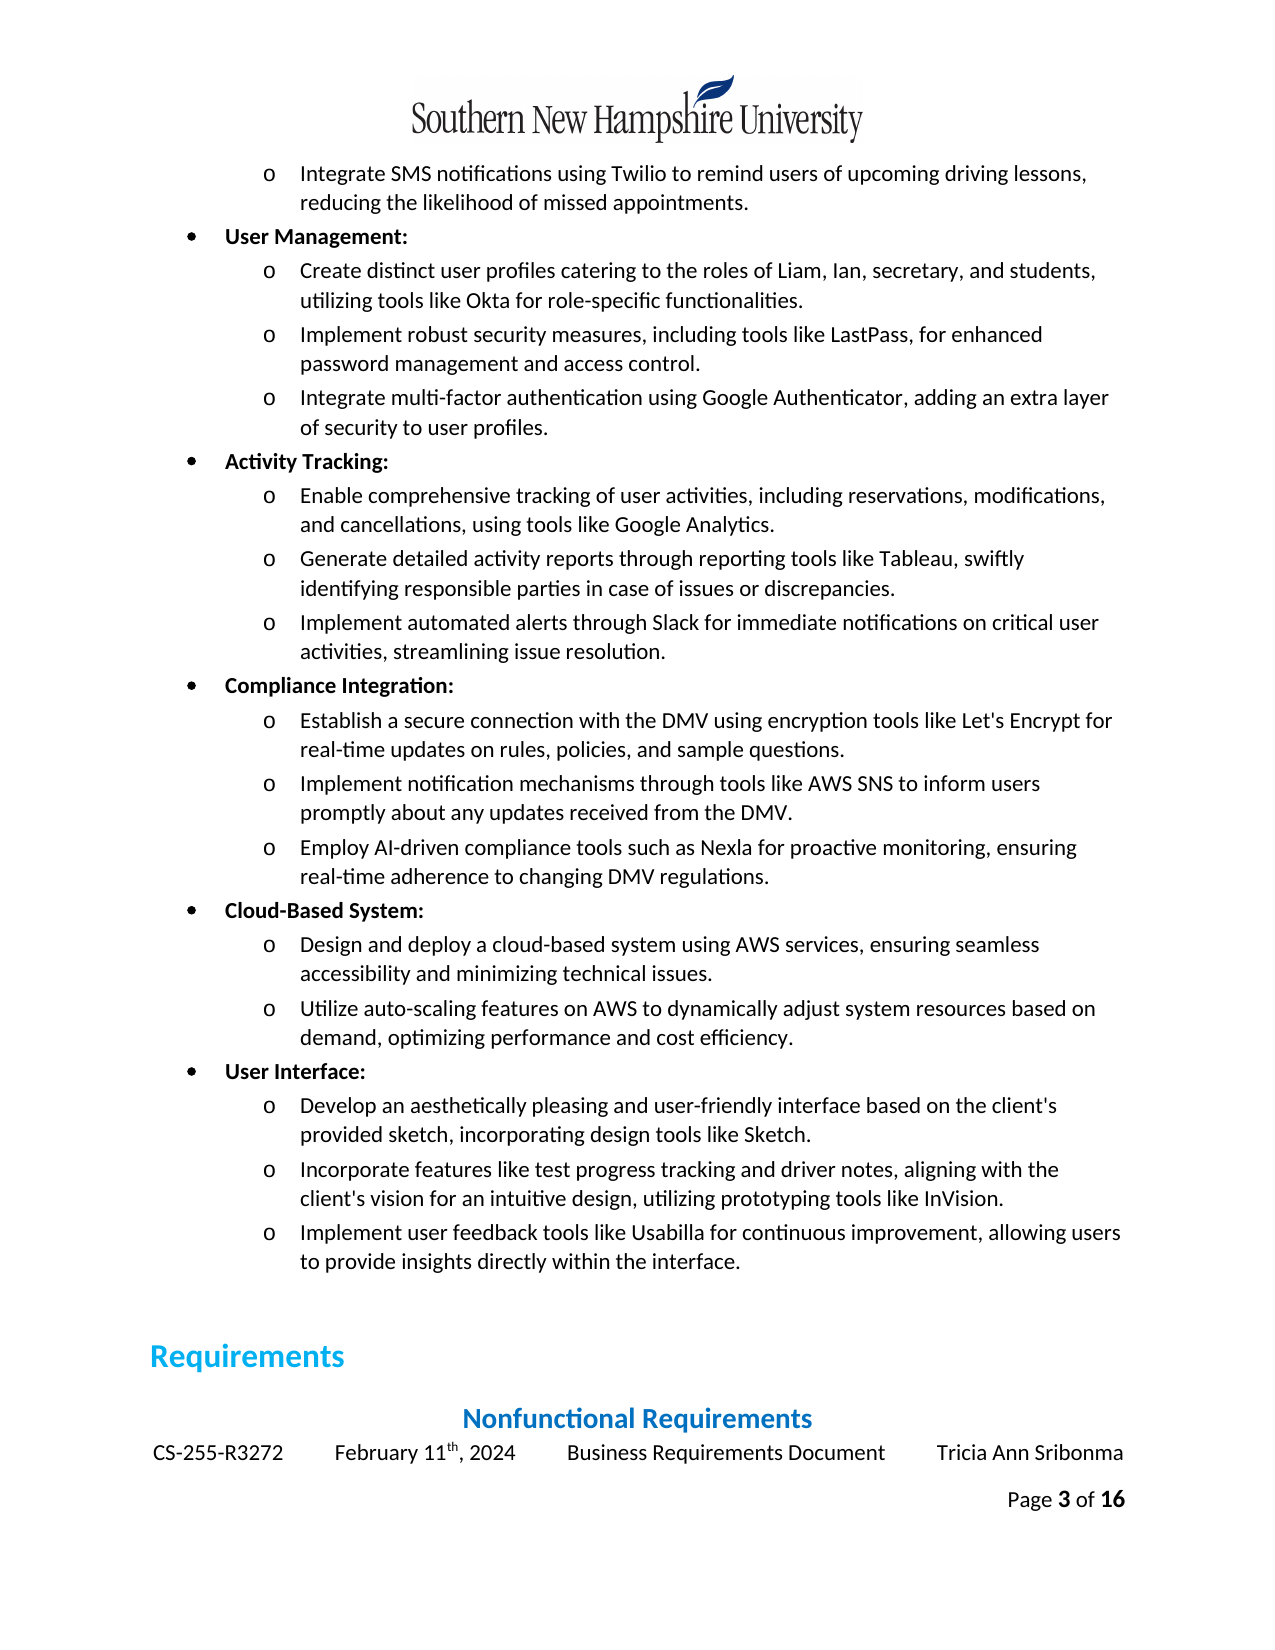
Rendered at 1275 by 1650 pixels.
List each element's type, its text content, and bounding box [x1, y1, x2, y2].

list Develop an aesthetically pleasing and user-friendly interface based on the client's provided sketch, incorporating design tools like Sketch. [262, 1091, 1125, 1149]
list Incorporate features like test progress tracking and driver notes, aligning with the client's vision for an intuitive design, utilizing prototyping tools like InVision. [262, 1155, 1125, 1212]
list Utilize auto-scaling features on AWS to dynamically adjust system resources based on demand, optimizing performance and cost efficiency. [262, 994, 1125, 1051]
list Activity Tracking: [187, 447, 1125, 475]
list User Management: [187, 222, 1125, 250]
list User Interface: [187, 1057, 1125, 1085]
list Implement automated alerts through Slack for immediate notifications on critical user activities, streamlining issue resolution. [262, 608, 1125, 665]
list Establish a secure connection with the DMV using encryption tools like Let's Encrypt for real-time updates on rules, policies, and sample questions. [262, 706, 1125, 763]
list Implement notification mechanisms through tools like AWS SNS to inform users promptly about any updates received from the DMV. [262, 769, 1125, 826]
subtitle Nonfunctional Requirements [150, 1401, 1125, 1436]
list Generate detailed activity reports through reporting tools like Tableau, swiftly identifying responsible parties in case of issues or discrepancies. [262, 544, 1125, 602]
list Integrate SMS notifications using Twilio to remind users of upcoming driving lessons, reducing the likelihood of missed appointments. [262, 159, 1125, 216]
list Employ AI-driven compliance tools such as Nexla for proactive monitoring, ensuring real-time adherence to changing DMV regulations. [262, 833, 1125, 890]
picture [412, 75, 863, 143]
list Implement robust security measures, including tools like LastPass, for enhanced password management and access control. [262, 320, 1125, 377]
list Implement user feedback tools like Usabilla for continuous improvement, allowing users to provide insights directly within the interface. [262, 1218, 1125, 1276]
list Compliance Integration: [187, 671, 1125, 699]
list Create distinct user profiles catering to the roles of Liam, Ian, secretary, and students, utilizing tools like Okta for role-specific functionalities. [262, 257, 1125, 314]
list Integrate multi-factor authentication using Google Authenticator, adding an extra layer of security to user profiles. [262, 383, 1125, 441]
list Design and deploy a cloud-based system using AWS services, ensuring seamless accessibility and minimizing technical issues. [262, 930, 1125, 987]
list Cloud-Based System: [187, 896, 1125, 924]
subtitle Requirements [150, 1335, 1125, 1376]
list Enable comprehensive tracking of user activities, including reservations, modifications, and cancellations, using tools like Google Analytics. [262, 481, 1125, 538]
